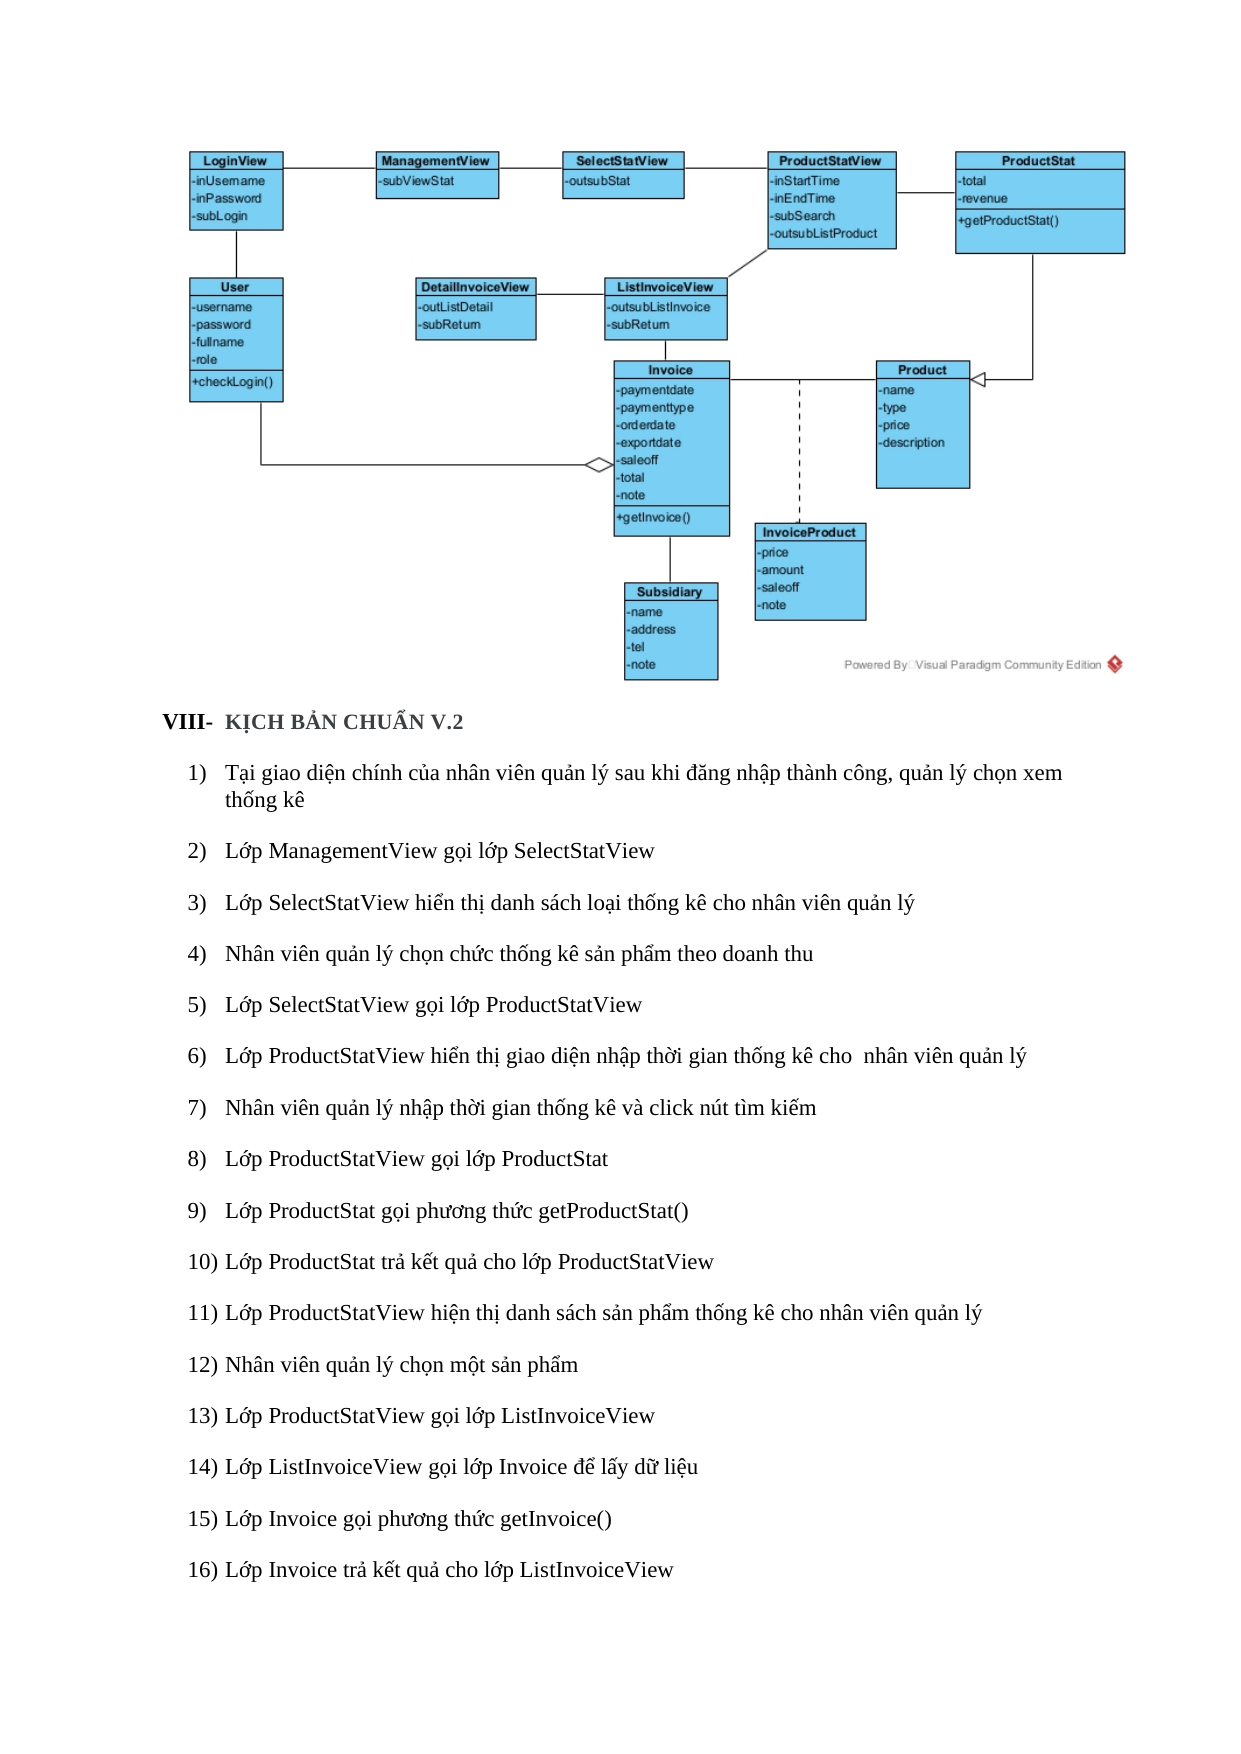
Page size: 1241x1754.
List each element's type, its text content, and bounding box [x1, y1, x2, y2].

list Lớp Invoice trả kết quả cho lớp ListInvoiceView [187, 1556, 1090, 1582]
list Lớp ProductStatView gọi lớp ProductStat [187, 1145, 1090, 1172]
list Tại giao diện chính của nhân viên quản lý sau khi đăng nhập thành công, quản lý chọn xem thống kê [187, 759, 1090, 812]
list Lớp ProductStat gọi phương thức getProductStat() [187, 1197, 1090, 1223]
picture [187, 150, 1129, 684]
list Lớp ProductStatView hiện thị danh sách sản phẩm thống kê cho nhân viên quản lý [187, 1299, 1090, 1326]
list Lớp SelectStatView gọi lớp ProductStatView [187, 991, 1090, 1018]
list Lớp ListInvoiceView gọi lớp Invoice để lấy dữ liệu [187, 1453, 1090, 1480]
list Lớp ProductStat trả kết quả cho lớp ProductStatView [187, 1248, 1090, 1274]
list Lớp ProductStatView gọi lớp ListInvoiceView [187, 1402, 1090, 1428]
list Lớp Invoice gọi phương thức getInvoice() [187, 1505, 1090, 1531]
list Nhân viên quản lý nhập thời gian thống kê và click nút tìm kiếm [187, 1094, 1090, 1120]
list Lớp ManagementView gọi lớp SelectStatView [187, 837, 1090, 863]
list KỊCH BẢN CHUẨN V.2 [187, 708, 1090, 734]
list Nhân viên quản lý chọn chức thống kê sản phẩm theo doanh thu [187, 940, 1090, 966]
list Lớp SelectStatView hiển thị danh sách loại thống kê cho nhân viên quản lý [187, 888, 1090, 915]
list Lớp ProductStatView hiển thị giao diện nhập thời gian thống kê cho nhân viên quản lý [187, 1043, 1090, 1069]
list Nhân viên quản lý chọn một sản phẩm [187, 1351, 1090, 1377]
